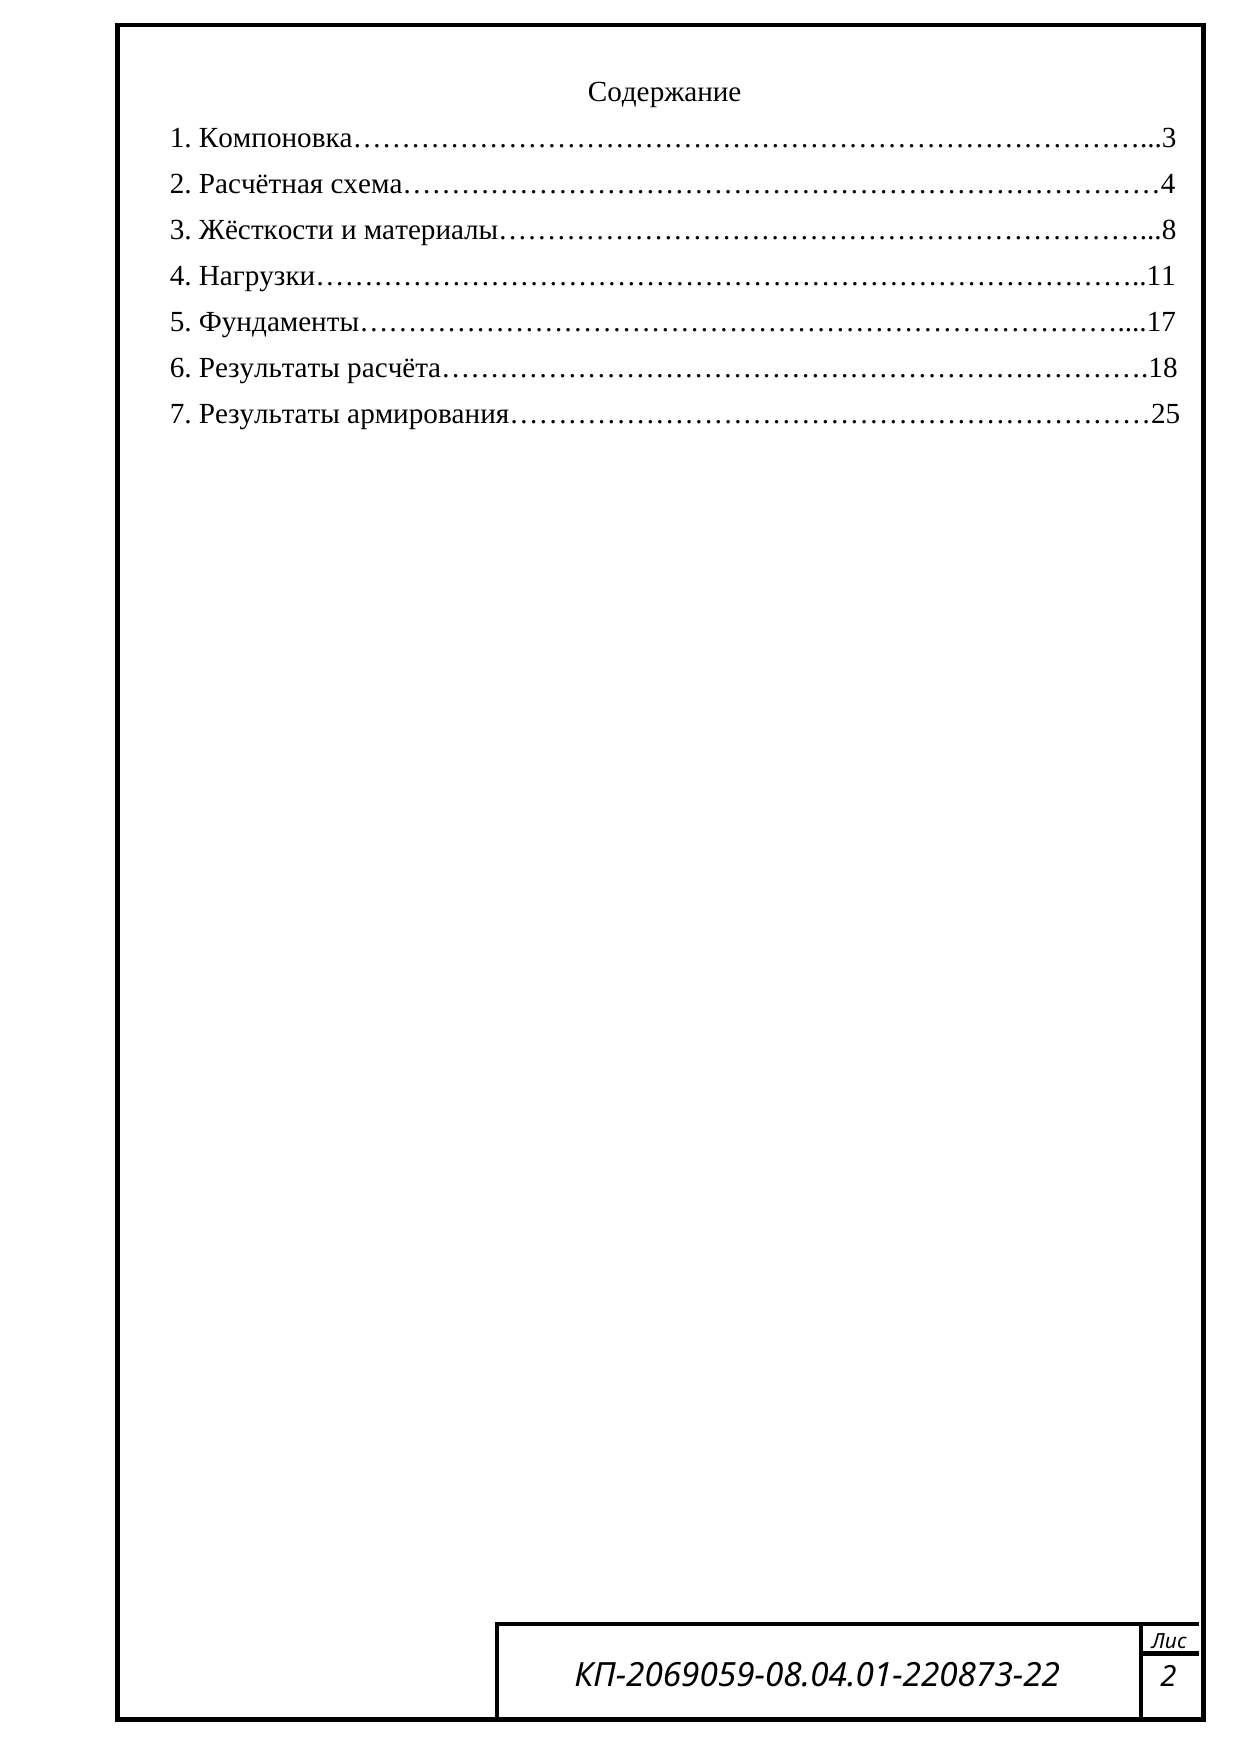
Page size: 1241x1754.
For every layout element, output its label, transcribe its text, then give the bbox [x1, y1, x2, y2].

text 7. Результаты армирования…………………………………………………………25 [148, 396, 1181, 430]
text 2. Расчётная схема……………………………………………………………………4 [148, 166, 1181, 199]
text 1. Компоновка………………………………………………………………………...3 [148, 120, 1181, 153]
text 4. Нагрузки…………………………………………………………………………..11 [148, 258, 1181, 292]
text Содержание [148, 74, 1181, 107]
text 6. Результаты расчёта……………………………………………………………….18 [148, 350, 1181, 384]
text 3. Жёсткости и материалы…………………………………………………………...8 [148, 212, 1181, 246]
text 5. Фундаменты……………………………………………………………………....17 [148, 304, 1181, 338]
